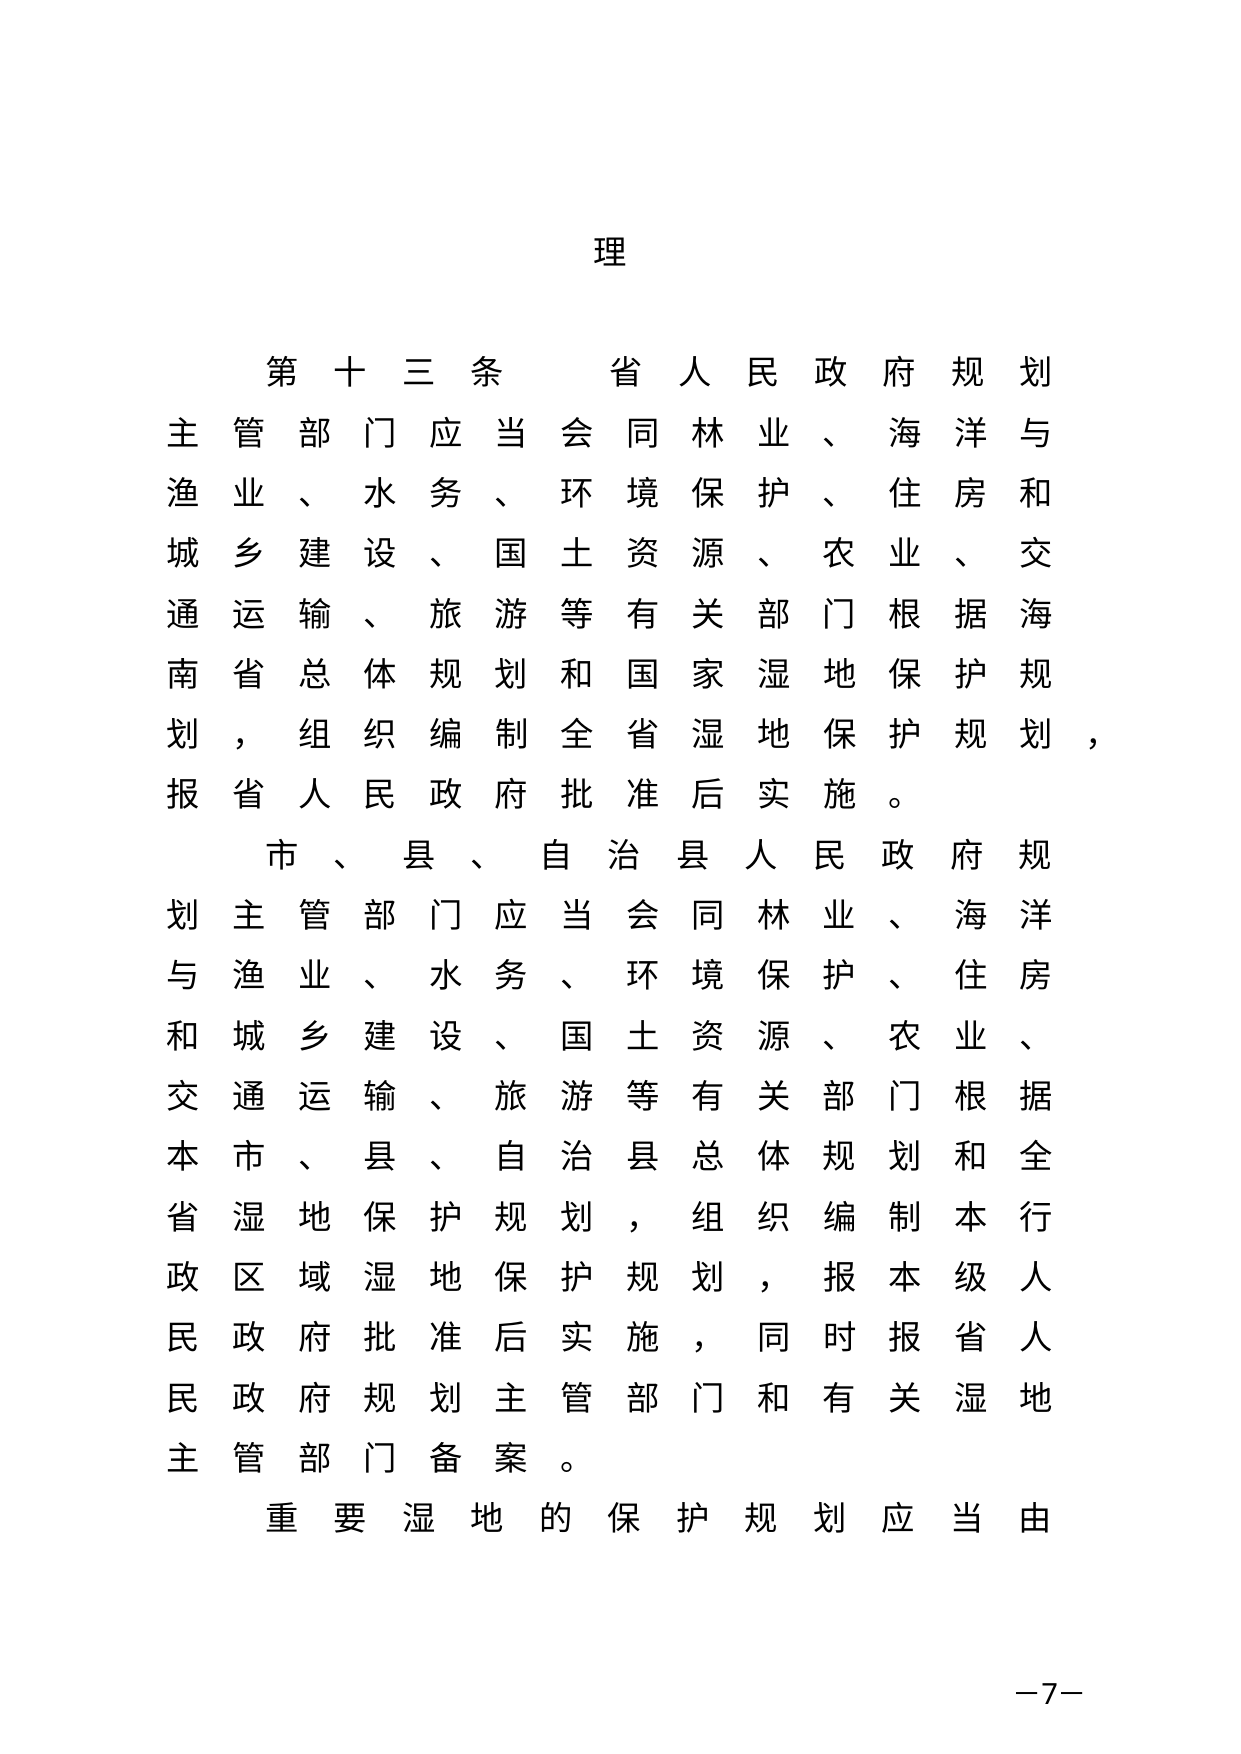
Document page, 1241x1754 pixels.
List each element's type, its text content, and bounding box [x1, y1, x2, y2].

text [167, 1486, 1085, 1546]
text 第二章 湿地规划编制和名录管理 [167, 219, 1085, 280]
text 第十三条 省人民政府规划主管部门应当会同林业、海洋与渔业、水务、环境保护、住房和城乡建设、国土资源、农业、交通运输、旅游等有关部门根据海南省总体规划和国家湿地保护规划，组织编制全省湿地保护规划，报省人民政府批准后实施。 [167, 340, 1085, 822]
text 市、县、自治县人民政府规划主管部门应当会同林业、海洋与渔业、水务、环境保护、住房和城乡建设、国土资源、农业、交通运输、旅游等有关部门根据本市、县、自治县总体规划和全省湿地保护规划，组织编制本行政区域湿地保护规划，报本级人民政府批准后实施，同时报省人民政府规划主管部门和有关湿地主管部门备案。 [167, 822, 1085, 1486]
